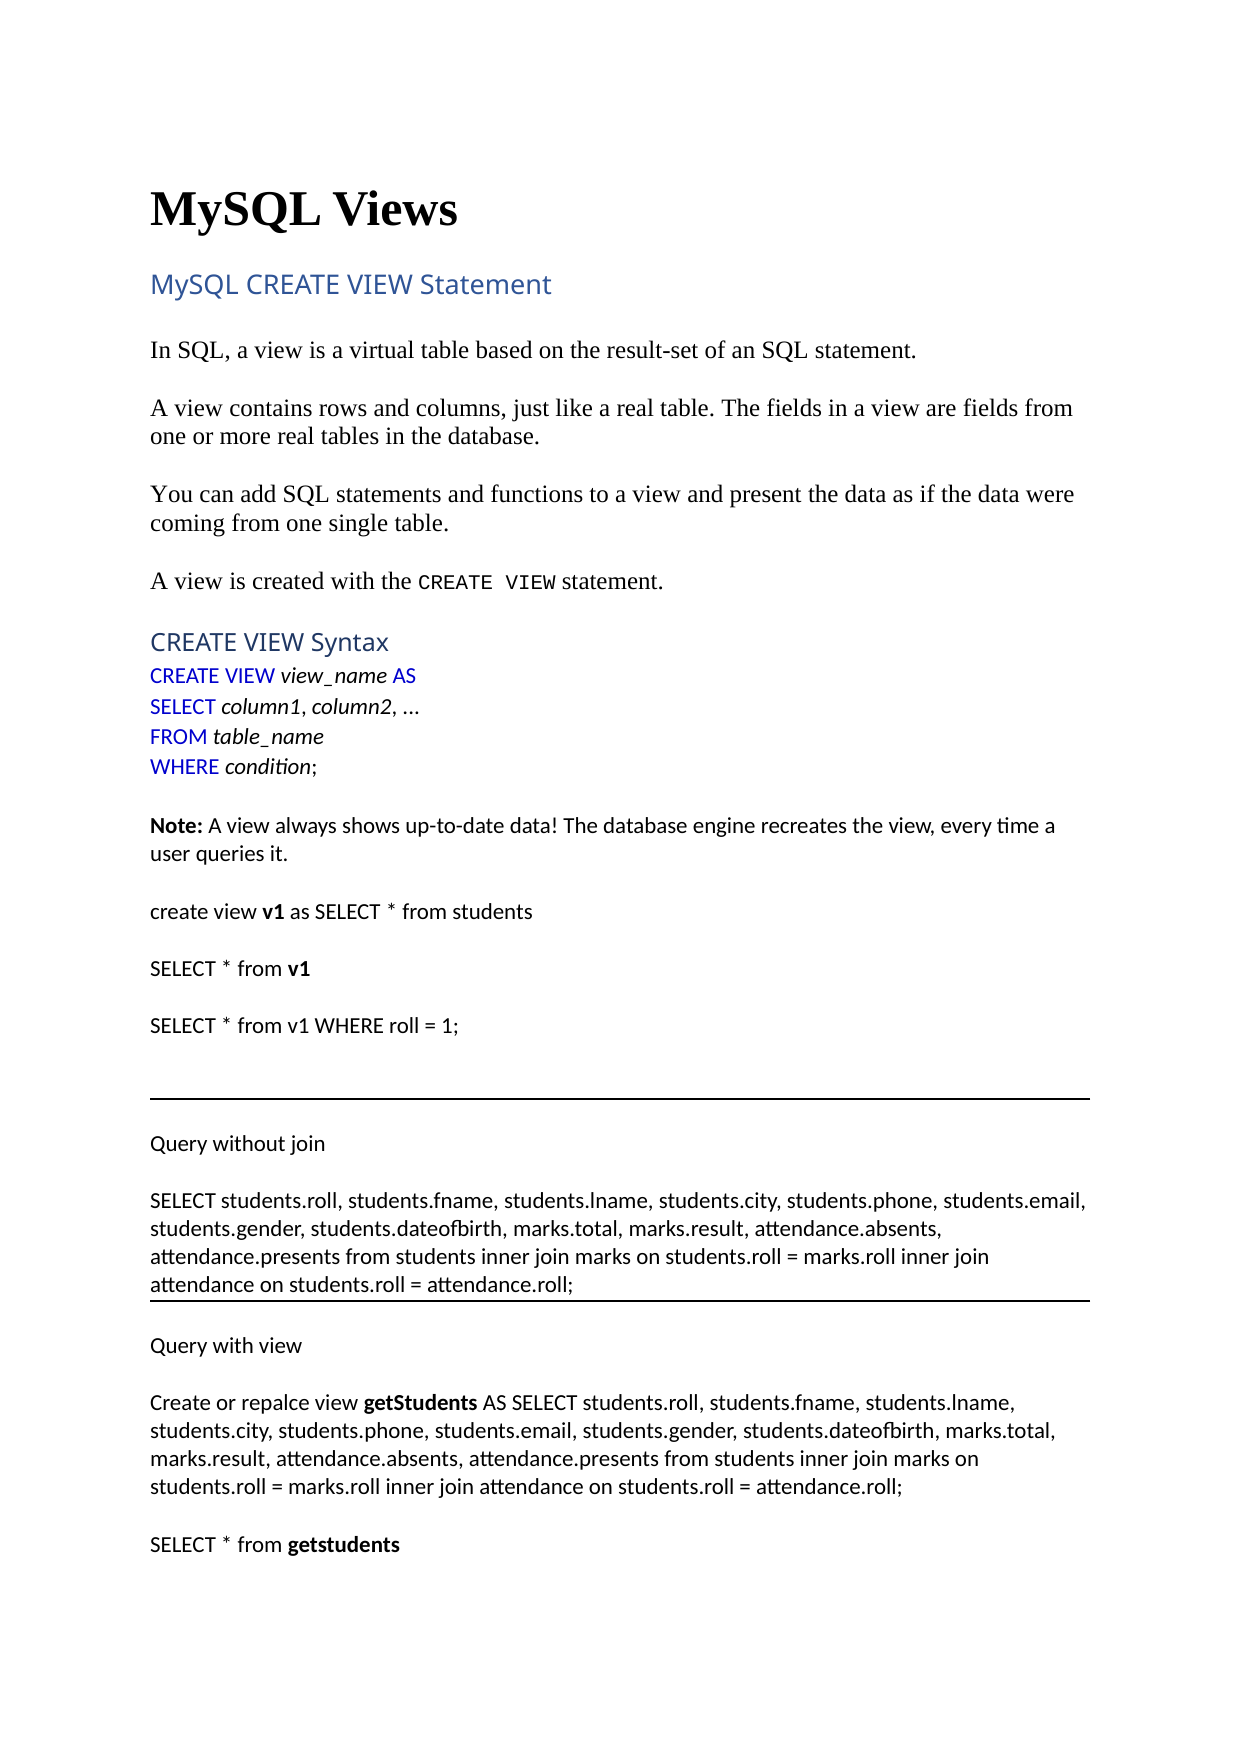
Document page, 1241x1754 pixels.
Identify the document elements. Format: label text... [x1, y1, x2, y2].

text SELECT * from v1 WHERE roll = 1; [150, 1011, 1090, 1039]
text Query with view [150, 1331, 1090, 1359]
text SELECT students.roll, students.fname, students.lname, students.city, students.phone, students.email, students.gender, students.dateofbirth, marks.total, marks.result, attendance.absents, attendance.presents from students inner join marks on students.roll = marks.roll inner join attendance on students.roll = attendance.roll; [150, 1186, 1090, 1300]
subtitle MySQL Views [150, 179, 1090, 237]
subtitle CREATE VIEW Syntax [150, 625, 1090, 659]
text Note: A view always shows up-to-date data! The database engine recreates the view, every time a user queries it. [150, 812, 1090, 868]
text create view v1 as SELECT * from students [150, 897, 1090, 925]
text SELECT * from v1 [150, 954, 1090, 982]
text Query without join [150, 1129, 1090, 1157]
text A view is created with the CREATE VIEW statement. [150, 566, 1090, 596]
subtitle MySQL CREATE VIEW Statement [150, 266, 1090, 303]
text In SQL, a view is a virtual table based on the result-set of an SQL statement. [150, 335, 1090, 363]
text You can add SQL statements and functions to a view and present the data as if the data were coming from one single table. [150, 479, 1090, 537]
text SELECT * from getstudents [150, 1530, 1090, 1558]
text A view contains rows and columns, just like a real table. The fields in a view are fields from one or more real tables in the database. [150, 393, 1090, 450]
text CREATE VIEW view_name AS SELECT column1, column2, ... FROM table_name WHERE condition; [150, 662, 1090, 780]
text Create or repalce view getStudents AS SELECT students.roll, students.fname, students.lname, students.city, students.phone, students.email, students.gender, students.dateofbirth, marks.total, marks.result, attendance.absents, attendance.presents from students inner join marks on students.roll = marks.roll inner join attendance on students.roll = attendance.roll; [150, 1388, 1090, 1501]
